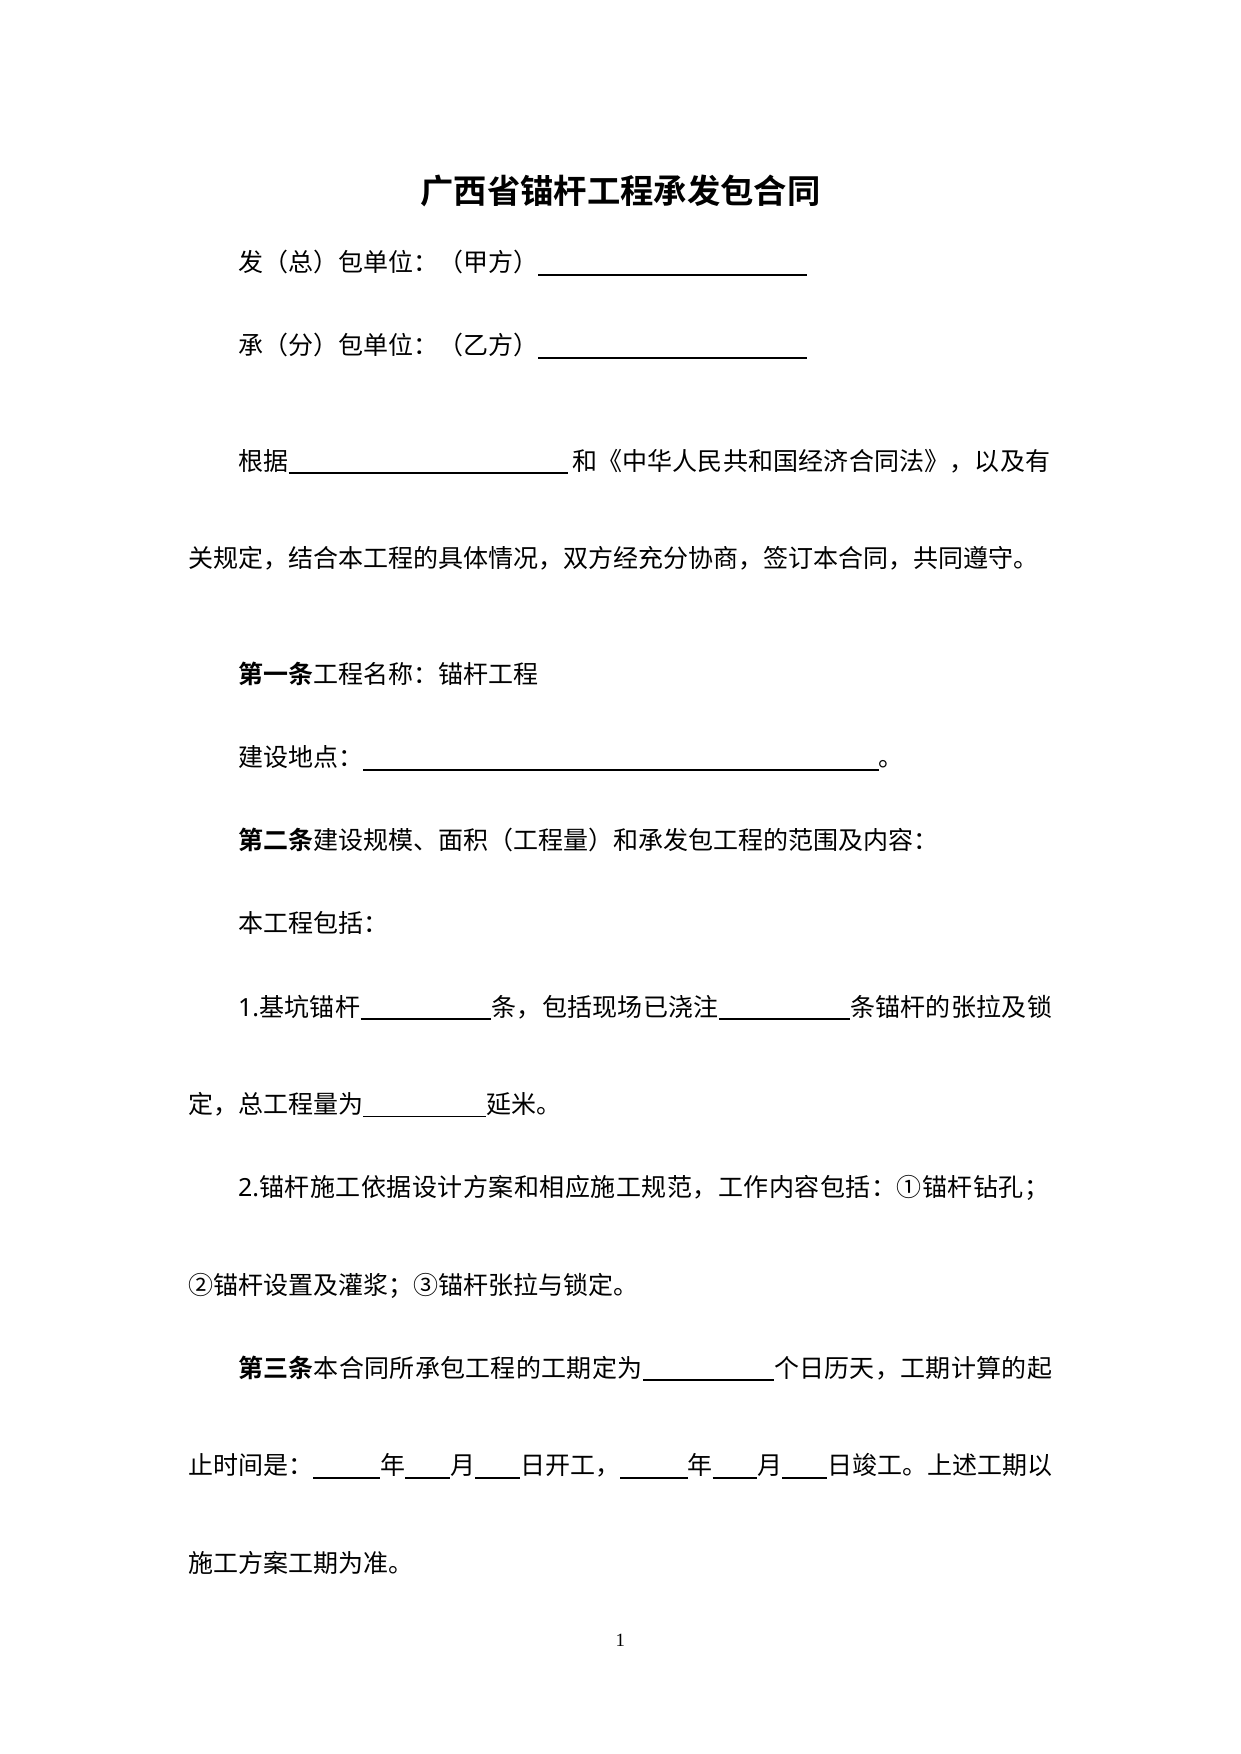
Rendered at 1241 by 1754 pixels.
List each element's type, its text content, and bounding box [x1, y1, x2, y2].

text 第二条建设规模、面积（工程量）和承发包工程的范围及内容： [188, 806, 1052, 871]
text 第三条本合同所承包工程的工期定为 个日历天，工期计算的起止时间是： 年 月 日开工， 年 月 日竣工。上述工期以施工方案工期为准。 [188, 1334, 1052, 1594]
text 第一条工程名称：锚杆工程 [188, 640, 1052, 705]
text 发（总）包单位：（甲方） [188, 228, 1052, 293]
text 本工程包括： [188, 889, 1052, 954]
text 根据 和《中华人民共和国经济合同法》，以及有关规定，结合本工程的具体情况，双方经充分协商，签订本合同，共同遵守。 [188, 427, 1052, 589]
text 1.基坑锚杆 条，包括现场已浇注 条锚杆的张拉及锁定，总工程量为 延米。 [188, 973, 1052, 1135]
text 2.锚杆施工依据设计方案和相应施工规范，工作内容包括：①锚杆钻孔；②锚杆设置及灌浆；③锚杆张拉与锁定。 [188, 1153, 1052, 1316]
text 承（分）包单位：（乙方） [188, 311, 1052, 376]
text 建设地点： 。 [188, 723, 1052, 788]
title 广西省锚杆工程承发包合同 [188, 157, 1052, 222]
